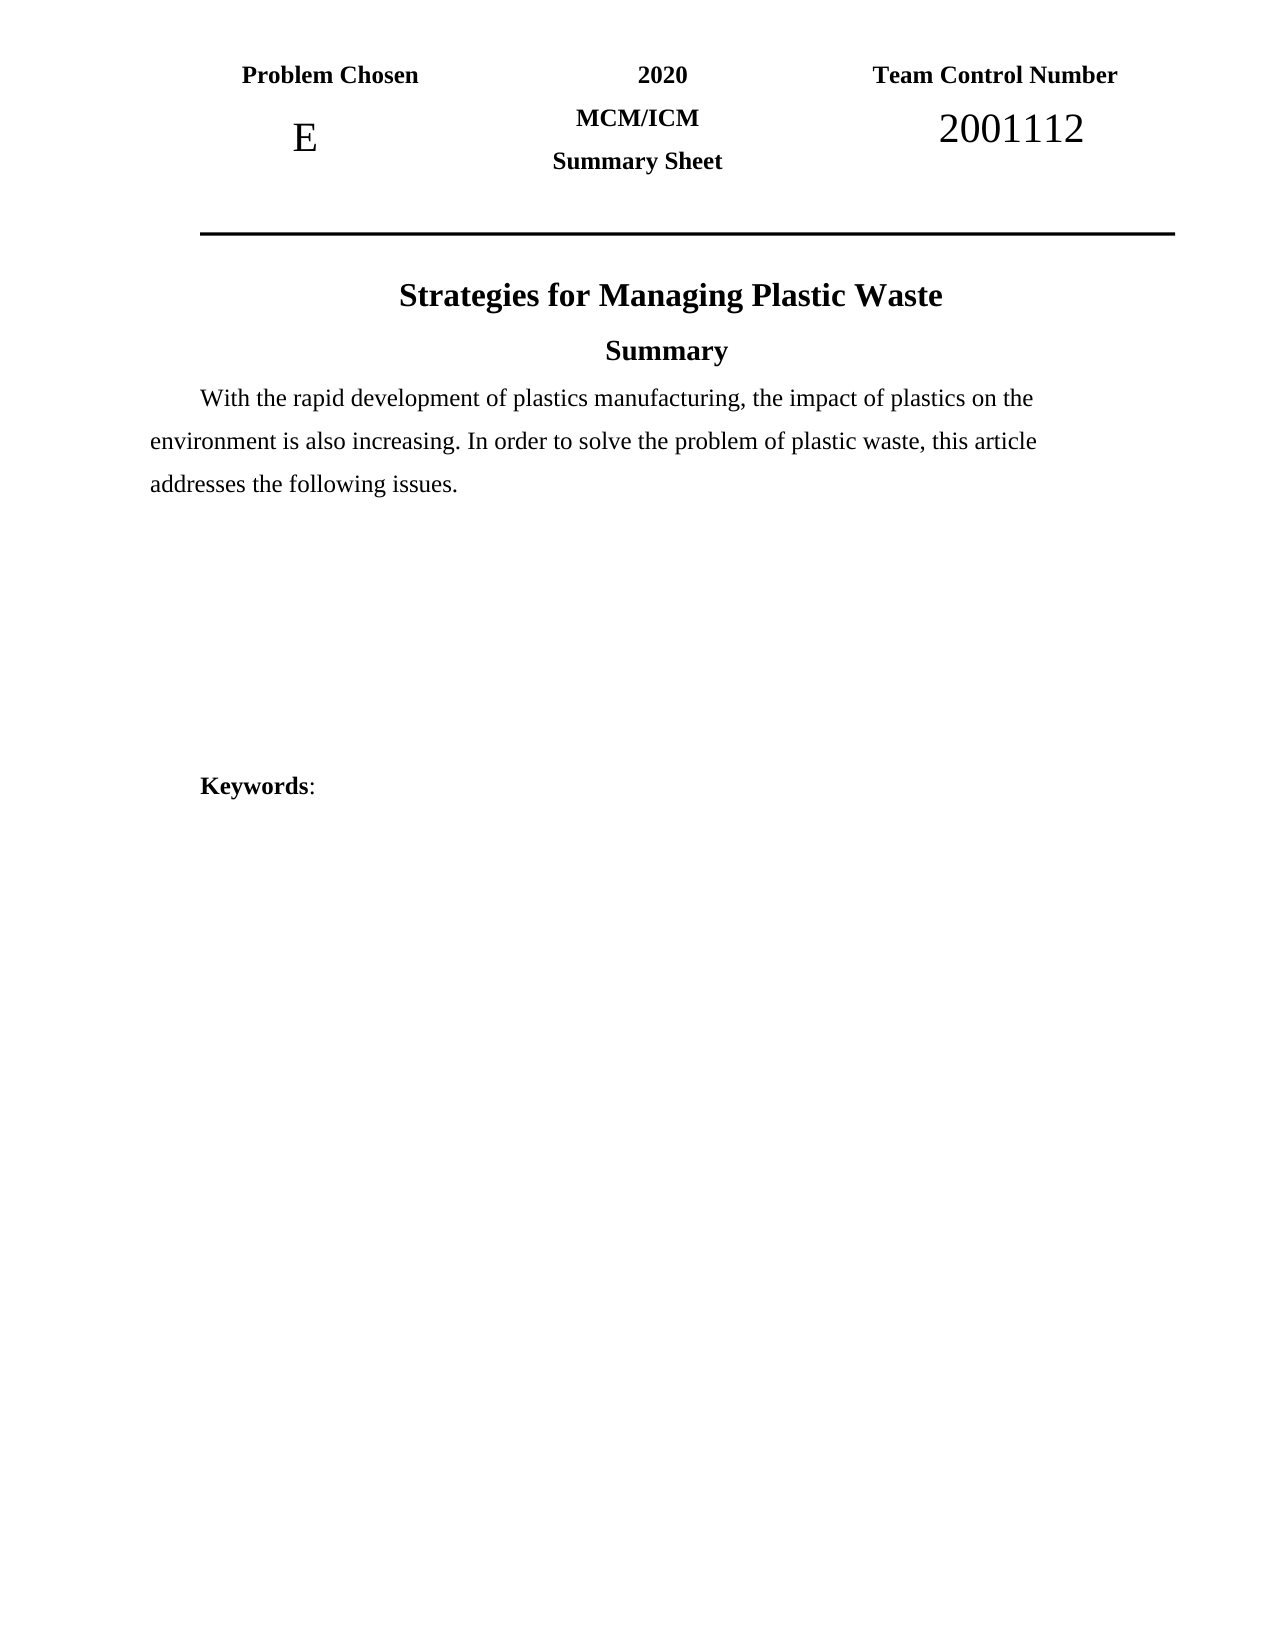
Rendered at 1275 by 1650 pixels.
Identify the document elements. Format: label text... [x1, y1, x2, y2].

text Summary [150, 333, 1125, 367]
table_header 2020 MCM/ICM Summary Sheet [471, 60, 804, 189]
table_header Problem Chosen E [139, 60, 471, 189]
text Strategies for Managing Plastic Waste [150, 276, 1125, 314]
text Keywords: [150, 771, 1125, 800]
text With the rapid development of plastics manufacturing, the impact of plastics on the environment is also increasing. In order to solve the problem of plastic waste, this article addresses the following issues. [150, 383, 1125, 498]
table_header Team Control Number 2001112 [804, 60, 1136, 189]
